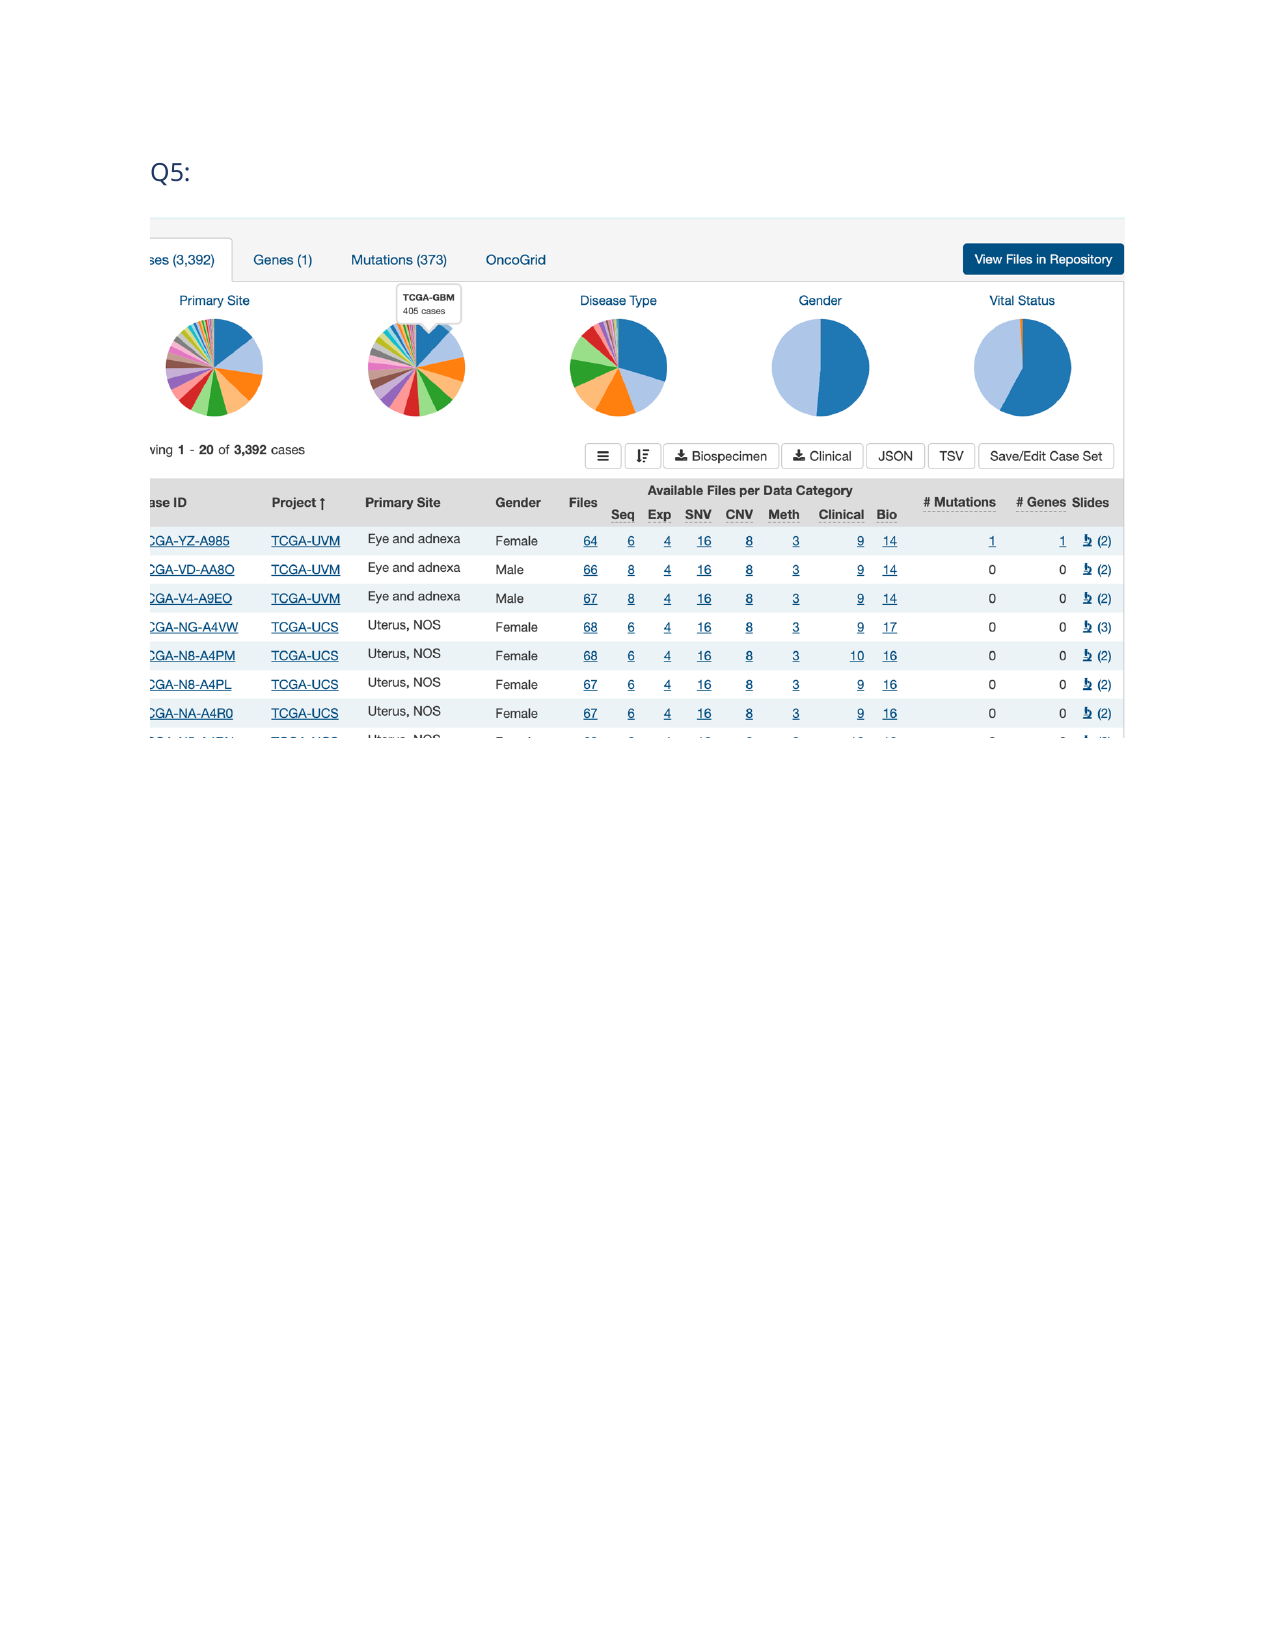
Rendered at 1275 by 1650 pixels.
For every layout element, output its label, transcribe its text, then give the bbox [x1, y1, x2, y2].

picture [150, 217, 1125, 738]
subtitle Q5: [150, 154, 1125, 188]
